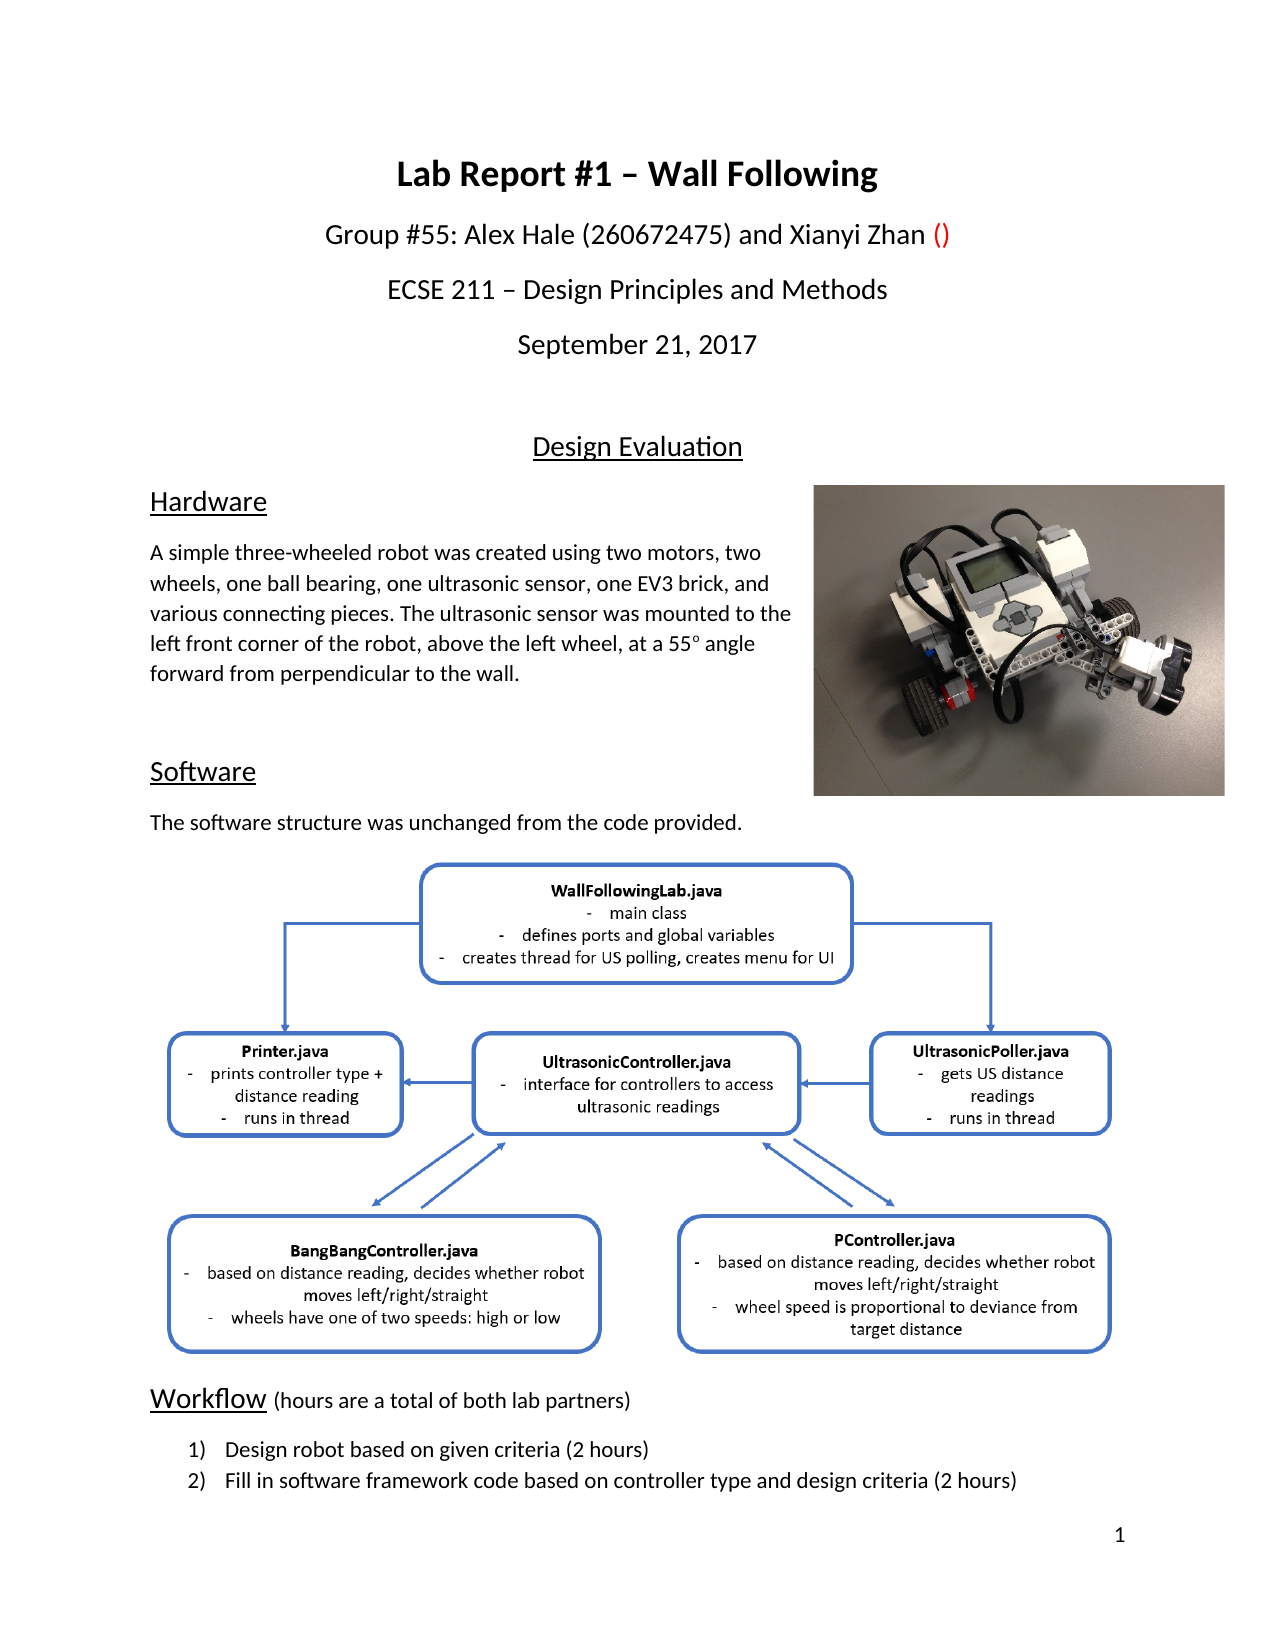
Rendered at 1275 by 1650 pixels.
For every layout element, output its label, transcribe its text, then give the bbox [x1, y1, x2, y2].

text Hardware [150, 483, 1125, 519]
text Software [150, 753, 812, 789]
list Fill in software framework code based on controller type and design criteria (2 hours) [187, 1466, 1125, 1494]
list Design robot based on given criteria (2 hours) [187, 1436, 1125, 1464]
text ECSE 211 – Design Principles and Methods [150, 271, 1125, 307]
text September 21, 2017 [150, 326, 1125, 362]
picture [812, 485, 1228, 797]
picture [150, 855, 1125, 1362]
text Workflow (hours are a total of both lab partners) [150, 1381, 1125, 1416]
text A simple three-wheeled robot was created using two motors, two wheels, one ball bearing, one ultrasonic sensor, one EV3 brick, and various connecting pieces. The ultrasonic sensor was mounted to the left front corner of the robot, above the left wheel, at a 55o angle forward from perpendicular to the wall. [150, 538, 812, 687]
text Lab Report #1 – Wall Following [150, 150, 1125, 196]
text Group #55: Alex Hale (260672475) and Xianyi Zhan () [150, 216, 1125, 252]
text The software structure was unchanged from the code provided. [150, 808, 1125, 836]
text Design Evaluation [150, 428, 1125, 464]
